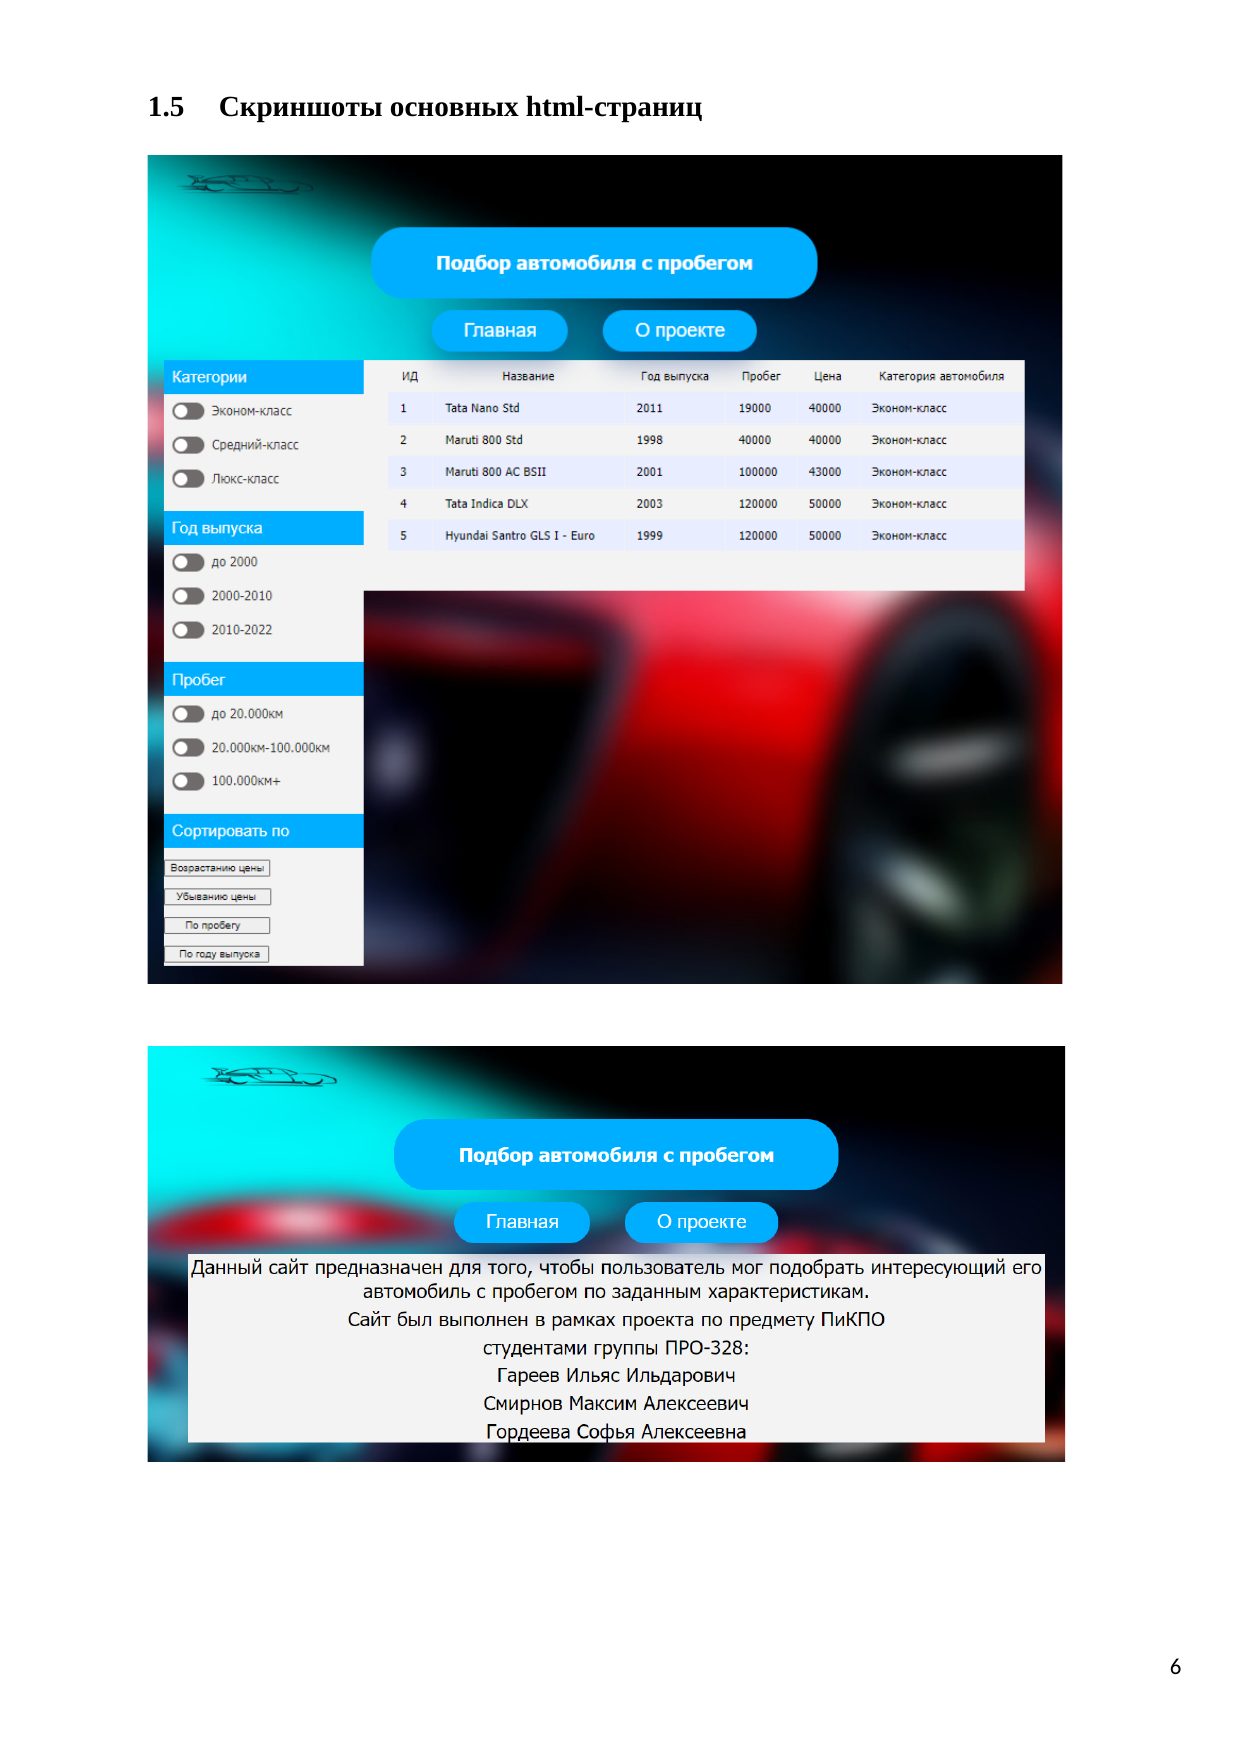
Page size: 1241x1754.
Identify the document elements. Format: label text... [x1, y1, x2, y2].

picture [147, 155, 1063, 984]
picture [147, 1046, 1066, 1462]
subtitle Скриншоты основных html-страниц [148, 89, 1181, 122]
picture [217, 526, 224, 533]
